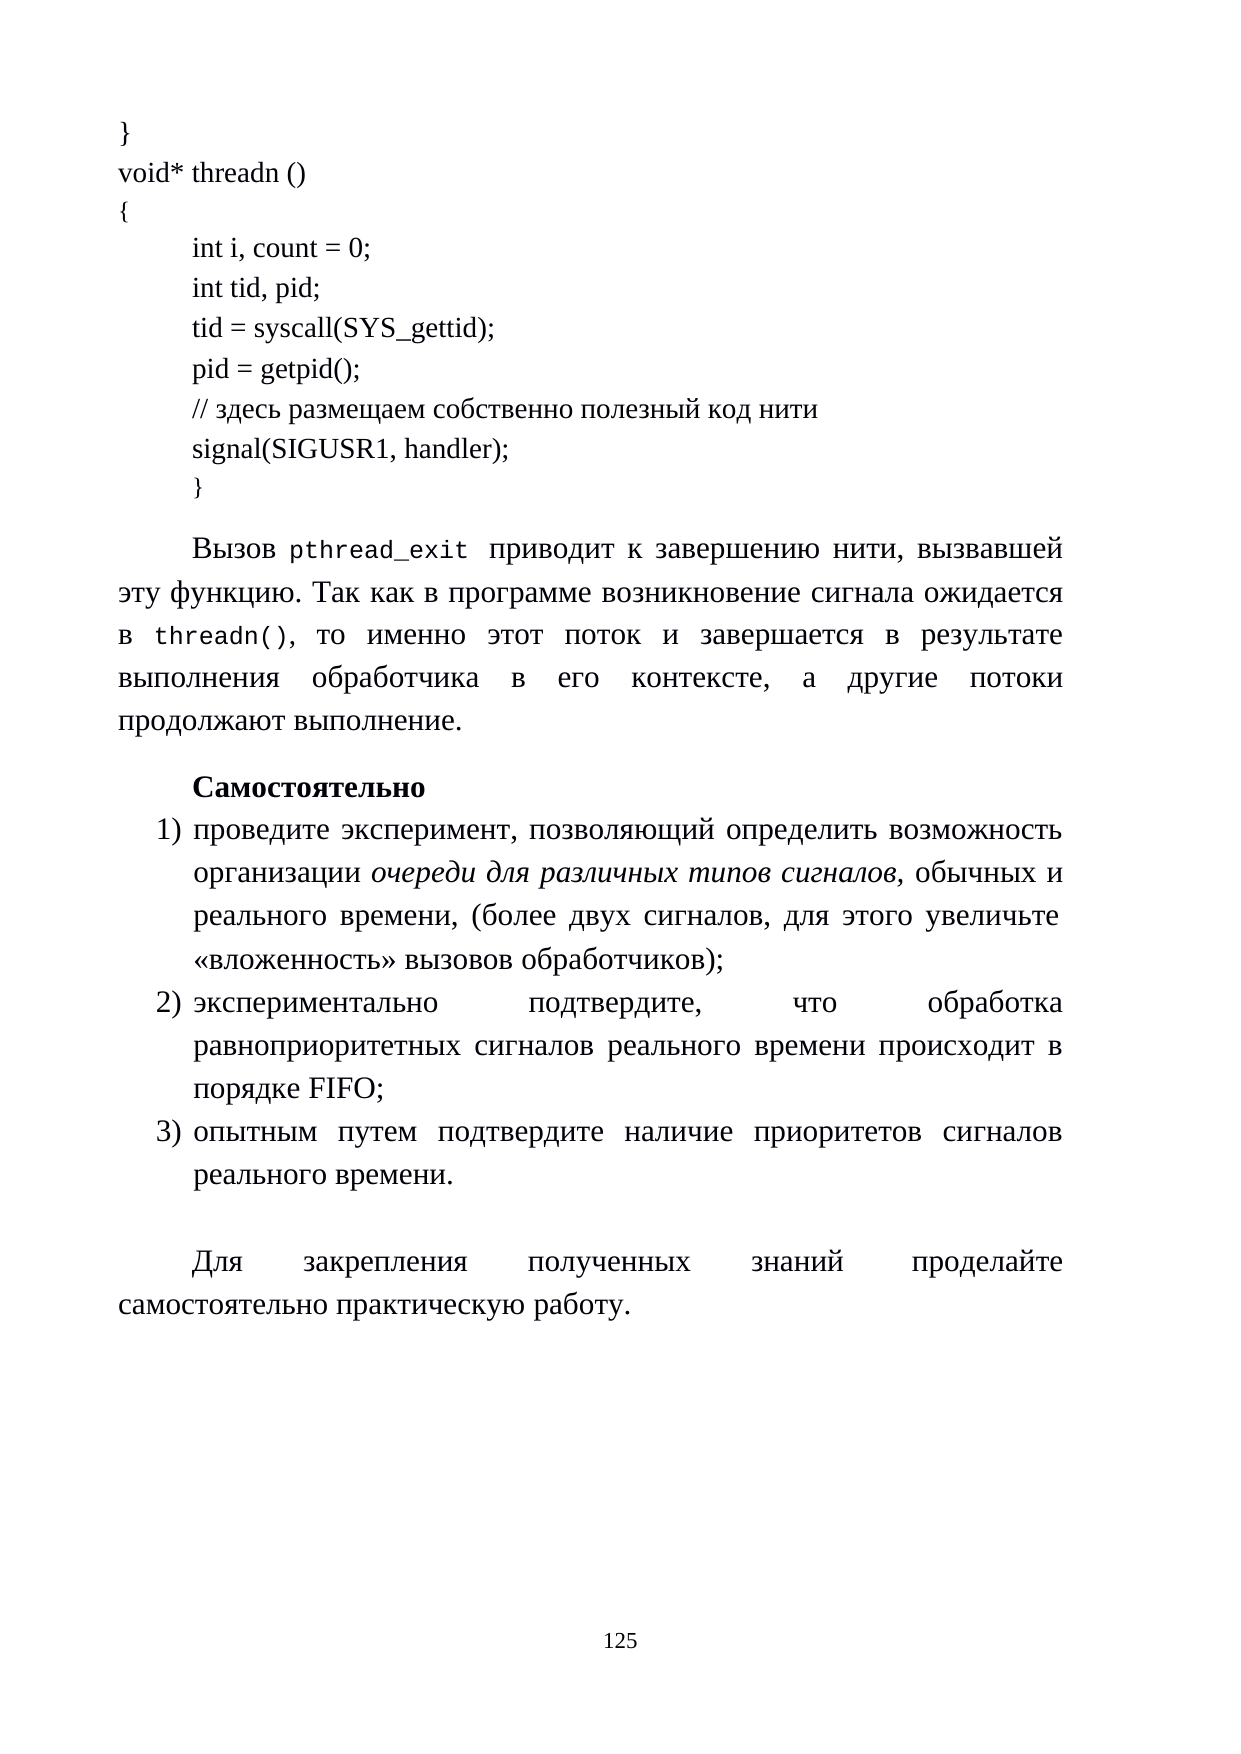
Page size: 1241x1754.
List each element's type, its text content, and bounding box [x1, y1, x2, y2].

text { [118, 196, 1146, 224]
subtitle Самостоятельно [192, 768, 1146, 804]
text tid = syscall(SYS_gettid); pid = getpid(); [192, 311, 497, 384]
text } [192, 472, 1146, 500]
text «вложенность» вызовов обработчиков); [193, 940, 1146, 976]
text // здесь размещаем собственно полезный код нити signal(SIGUSR1, handler); [192, 391, 820, 465]
text Вызов pthread_exit приводит к завершению нити, вызвавшей эту функцию. Так как в программе возникновение сигнала ожидается в threadn(), то именно этот поток и завершается в результате выполнения обработчика в его контексте, а другие потоки продолжают выполнение. [118, 530, 1063, 737]
list проведите эксперимент, позволяющий определить возможность организации очереди для различных типов сигналов, обычных и реального времени, (более двух сигналов, для этого увеличьте [156, 810, 1063, 933]
list экспериментально подтвердите, что обработка равноприоритетных сигналов реального времени происходит в порядке FIFO; [156, 983, 1063, 1105]
text int i, count = 0; int tid, pid; [192, 230, 373, 304]
text Для закрепления полученных знаний проделайте самостоятельно практическую работу. [118, 1242, 1063, 1321]
text } [118, 115, 1146, 149]
list опытным путем подтвердите наличие приоритетов сигналов реального времени. [156, 1112, 1062, 1192]
text void* threadn () [118, 155, 1146, 189]
